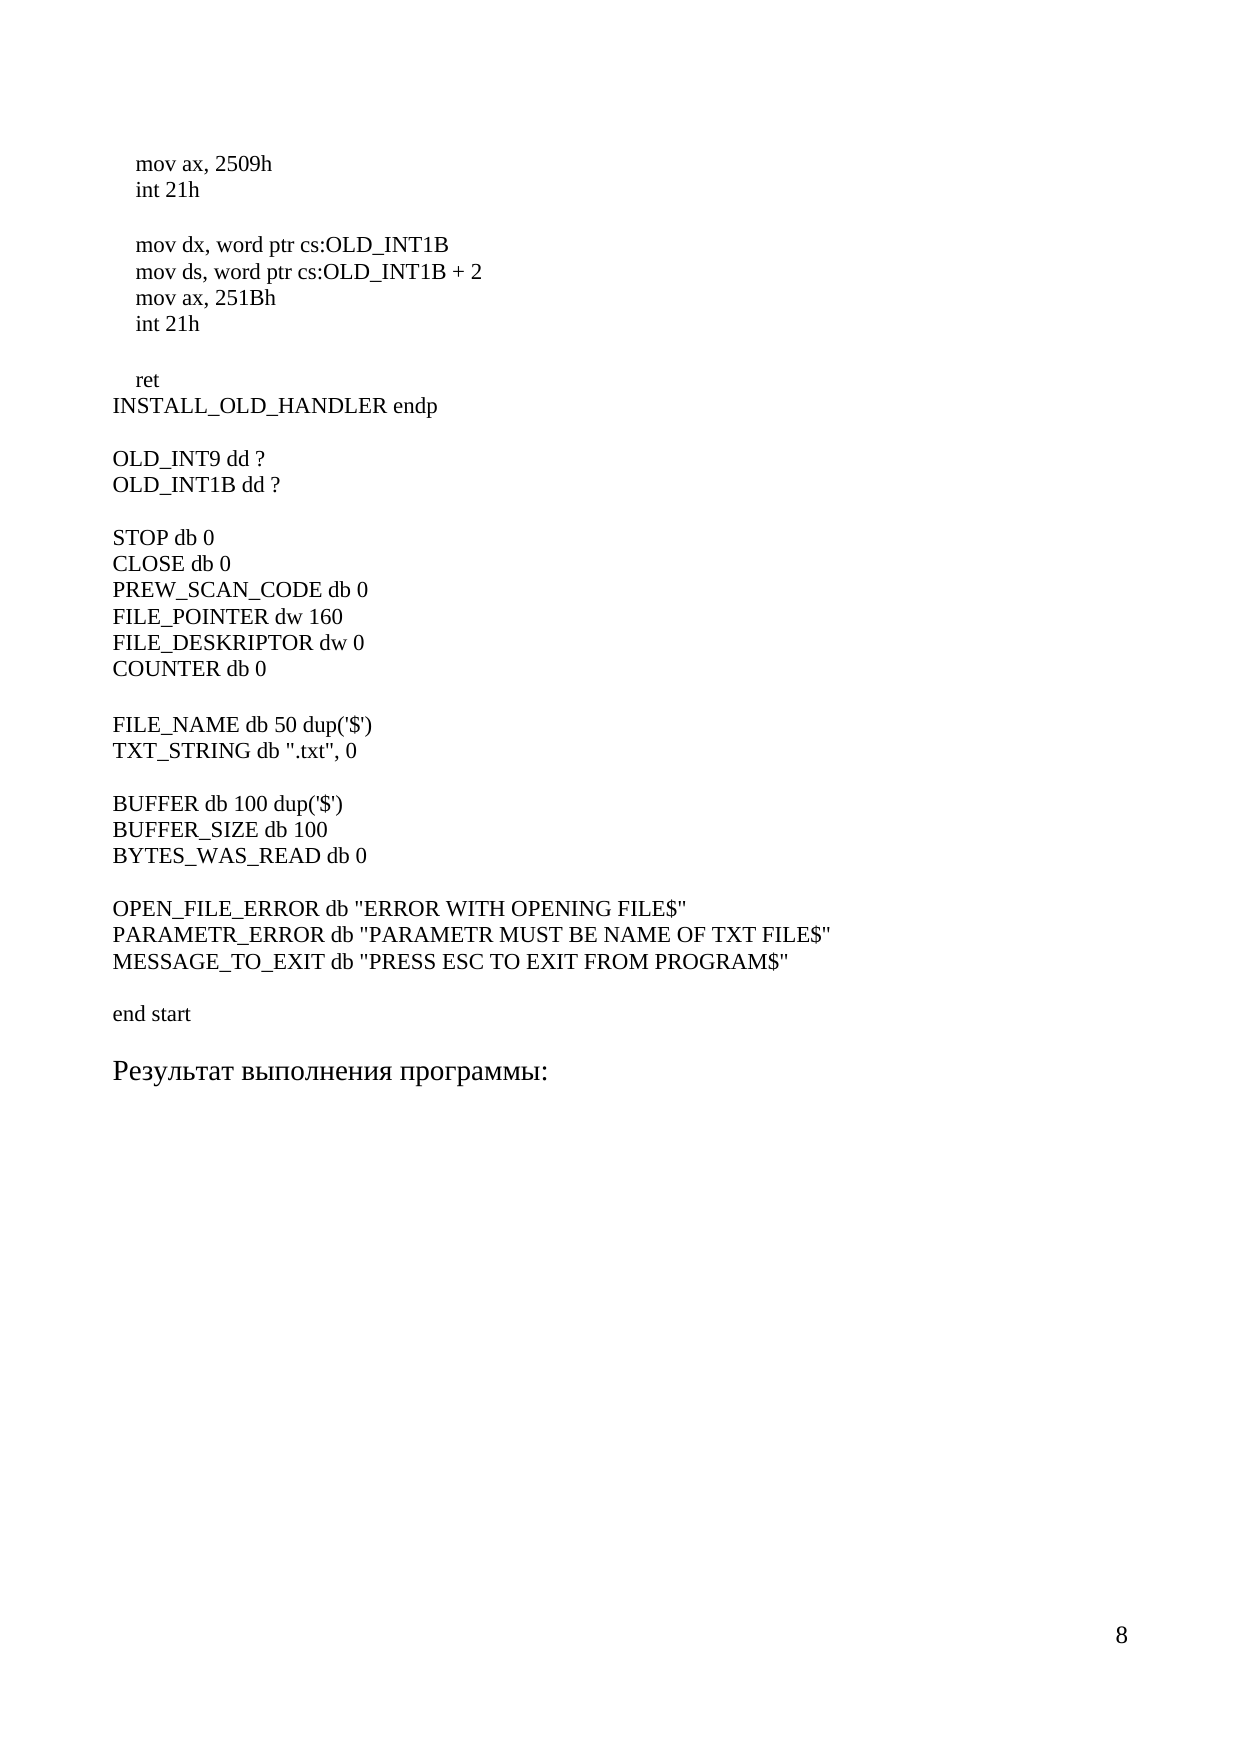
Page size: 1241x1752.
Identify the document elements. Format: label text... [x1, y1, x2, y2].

text OLD_INT9 dd ? [112, 445, 1128, 471]
text BUFFER_SIZE db 100 [112, 816, 1128, 842]
text mov ax, 251Bh [112, 284, 1128, 311]
text PARAMETR_ERROR db "PARAMETR MUST BE NAME OF TXT FILE$" [112, 921, 1128, 948]
text int 21h [112, 311, 1128, 337]
text end start [112, 1001, 1128, 1027]
text INSTALL_OLD_HANDLER endp [112, 392, 1128, 418]
text ret [112, 366, 1128, 392]
text mov ax, 2509h [112, 150, 1128, 176]
text PREW_SCAN_CODE db 0 [112, 576, 1128, 603]
text mov ds, word ptr cs:OLD_INT1B + 2 [112, 258, 1128, 284]
text Результат выполнения программы: [112, 1053, 1128, 1087]
text int 21h [112, 176, 1128, 203]
text FILE_DESKRIPTOR dw 0 [112, 629, 1128, 656]
text TXT_STRING db ".txt", 0 [112, 737, 1128, 763]
text OPEN_FILE_ERROR db "ERROR WITH OPENING FILE$" [112, 895, 1128, 921]
text BUFFER db 100 dup('$') [112, 790, 1128, 816]
text COUNTER db 0 [112, 656, 1128, 682]
text MESSAGE_TO_EXIT db "PRESS ESC TO EXIT FROM PROGRAM$" [112, 948, 1128, 974]
text FILE_POINTER dw 160 [112, 603, 1128, 629]
text CLOSE db 0 [112, 550, 1128, 576]
text mov dx, word ptr cs:OLD_INT1B [112, 231, 1128, 258]
text FILE_NAME db 50 dup('$') [112, 711, 1128, 737]
text STOP db 0 [112, 524, 1128, 550]
text OLD_INT1B dd ? [112, 471, 1128, 497]
text BYTES_WAS_READ db 0 [112, 842, 1128, 869]
